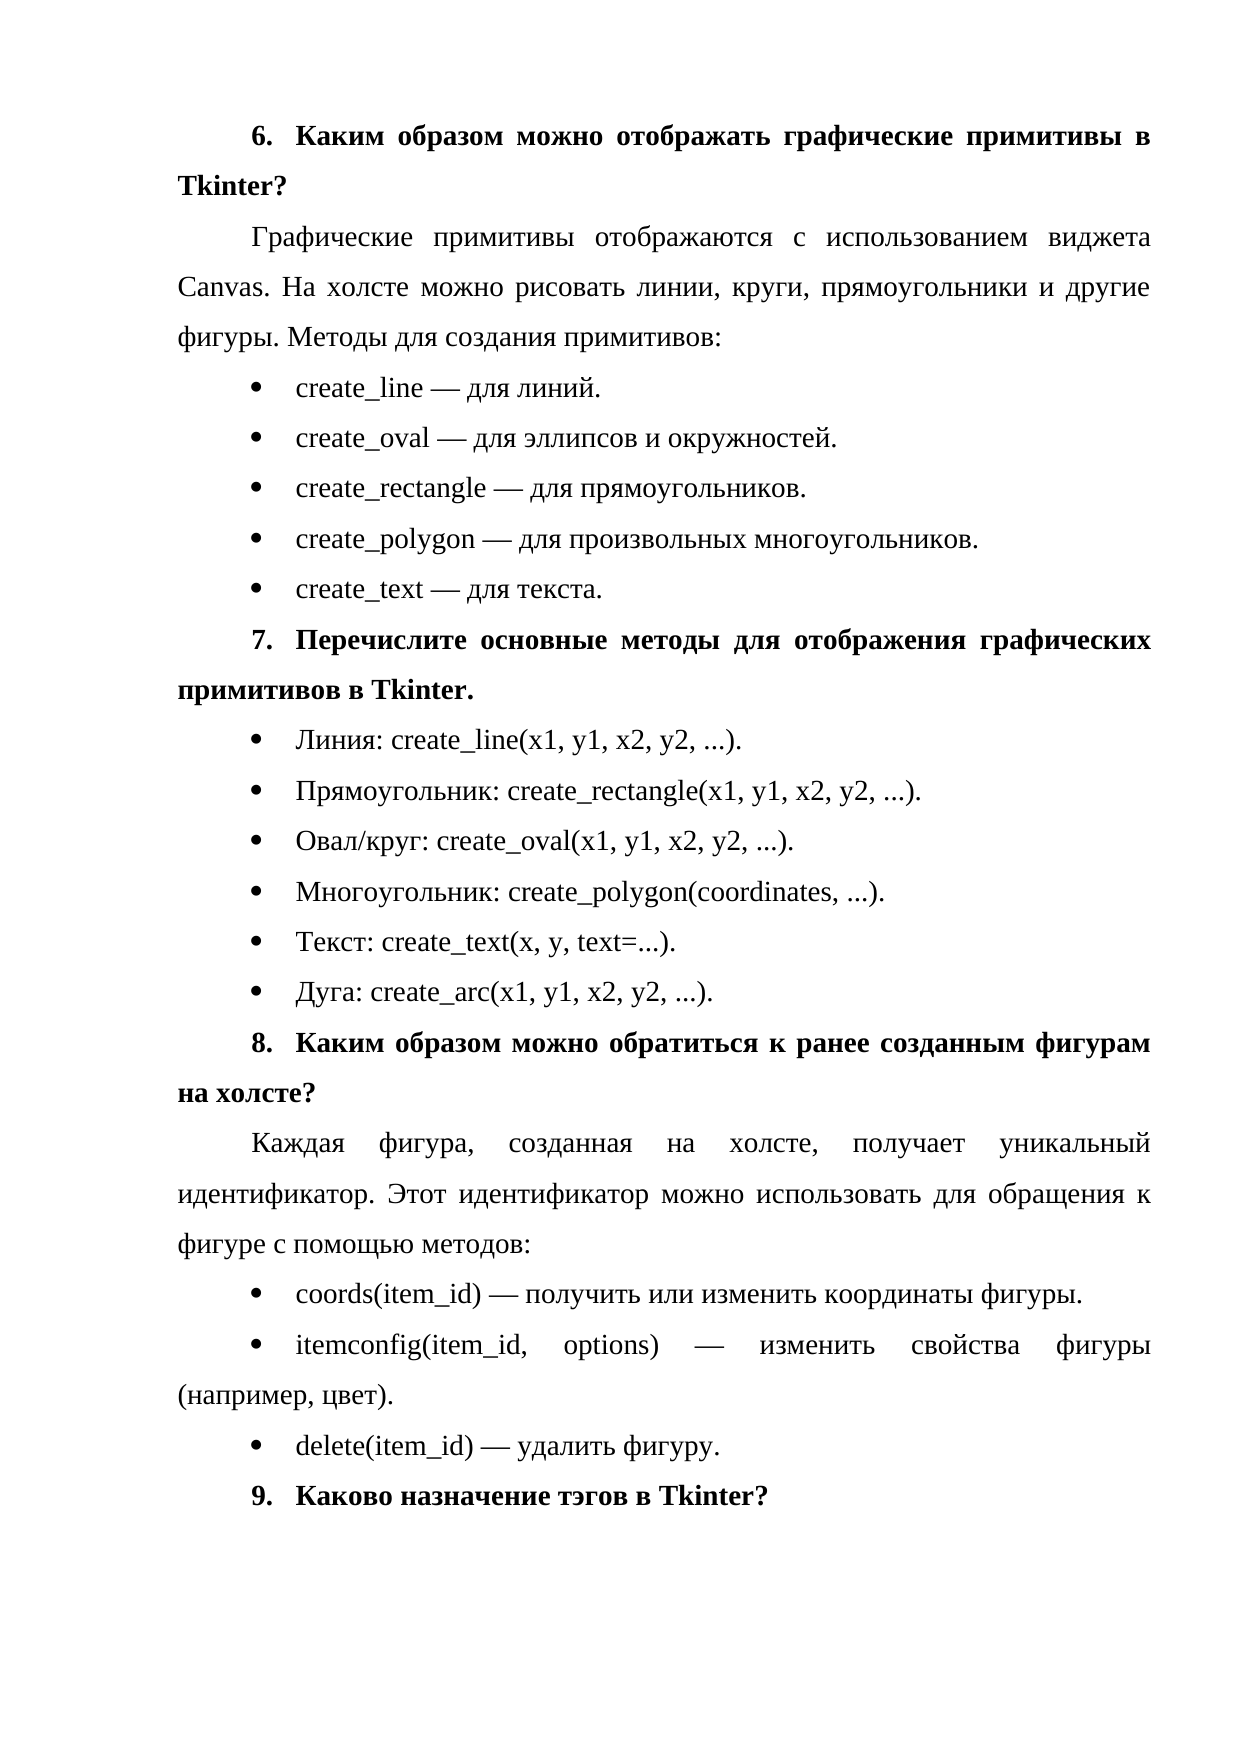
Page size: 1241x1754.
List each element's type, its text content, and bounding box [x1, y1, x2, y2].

list Каково назначение тэгов в Tkinter? [177, 1478, 1152, 1512]
text Линия: create_line(x1, y1, x2, y2, ...). [177, 722, 1152, 756]
text Многоугольник: create_polygon(coordinates, ...). [177, 874, 1152, 907]
text delete(item_id) — удалить фигуру. [177, 1428, 1152, 1461]
text Прямоугольник: create_rectangle(x1, y1, x2, y2, ...). [177, 773, 1152, 806]
text coords(item_id) — получить или изменить координаты фигуры. [177, 1276, 1152, 1310]
text create_polygon — для произвольных многоугольников. [177, 521, 1152, 554]
text Графические примитивы отображаются с использованием виджета Canvas. На холсте можно рисовать линии, круги, прямоугольники и другие фигуры. Методы для создания примитивов: [177, 219, 1152, 353]
list Каким образом можно отображать графические примитивы в Tkinter? [177, 118, 1152, 202]
text Овал/круг: create_oval(x1, y1, x2, y2, ...). [177, 823, 1152, 857]
list Каким образом можно обратиться к ранее созданным фигурам на холсте? [177, 1025, 1152, 1109]
text itemconfig(item_id, options) — изменить свойства фигуры (например, цвет). [177, 1327, 1152, 1411]
text Дуга: create_arc(x1, y1, x2, y2, ...). [177, 974, 1152, 1008]
text create_text — для текста. [177, 571, 1152, 605]
text Каждая фигура, созданная на холсте, получает уникальный идентификатор. Этот идентификатор можно использовать для обращения к фигуре с помощью методов: [177, 1126, 1152, 1260]
text create_rectangle — для прямоугольников. [177, 471, 1152, 504]
text create_oval — для эллипсов и окружностей. [177, 420, 1152, 454]
list Перечислите основные методы для отображения графических примитивов в Tkinter. [177, 622, 1152, 706]
text Текст: create_text(x, y, text=...). [177, 924, 1152, 958]
text create_line — для линий. [177, 370, 1152, 403]
